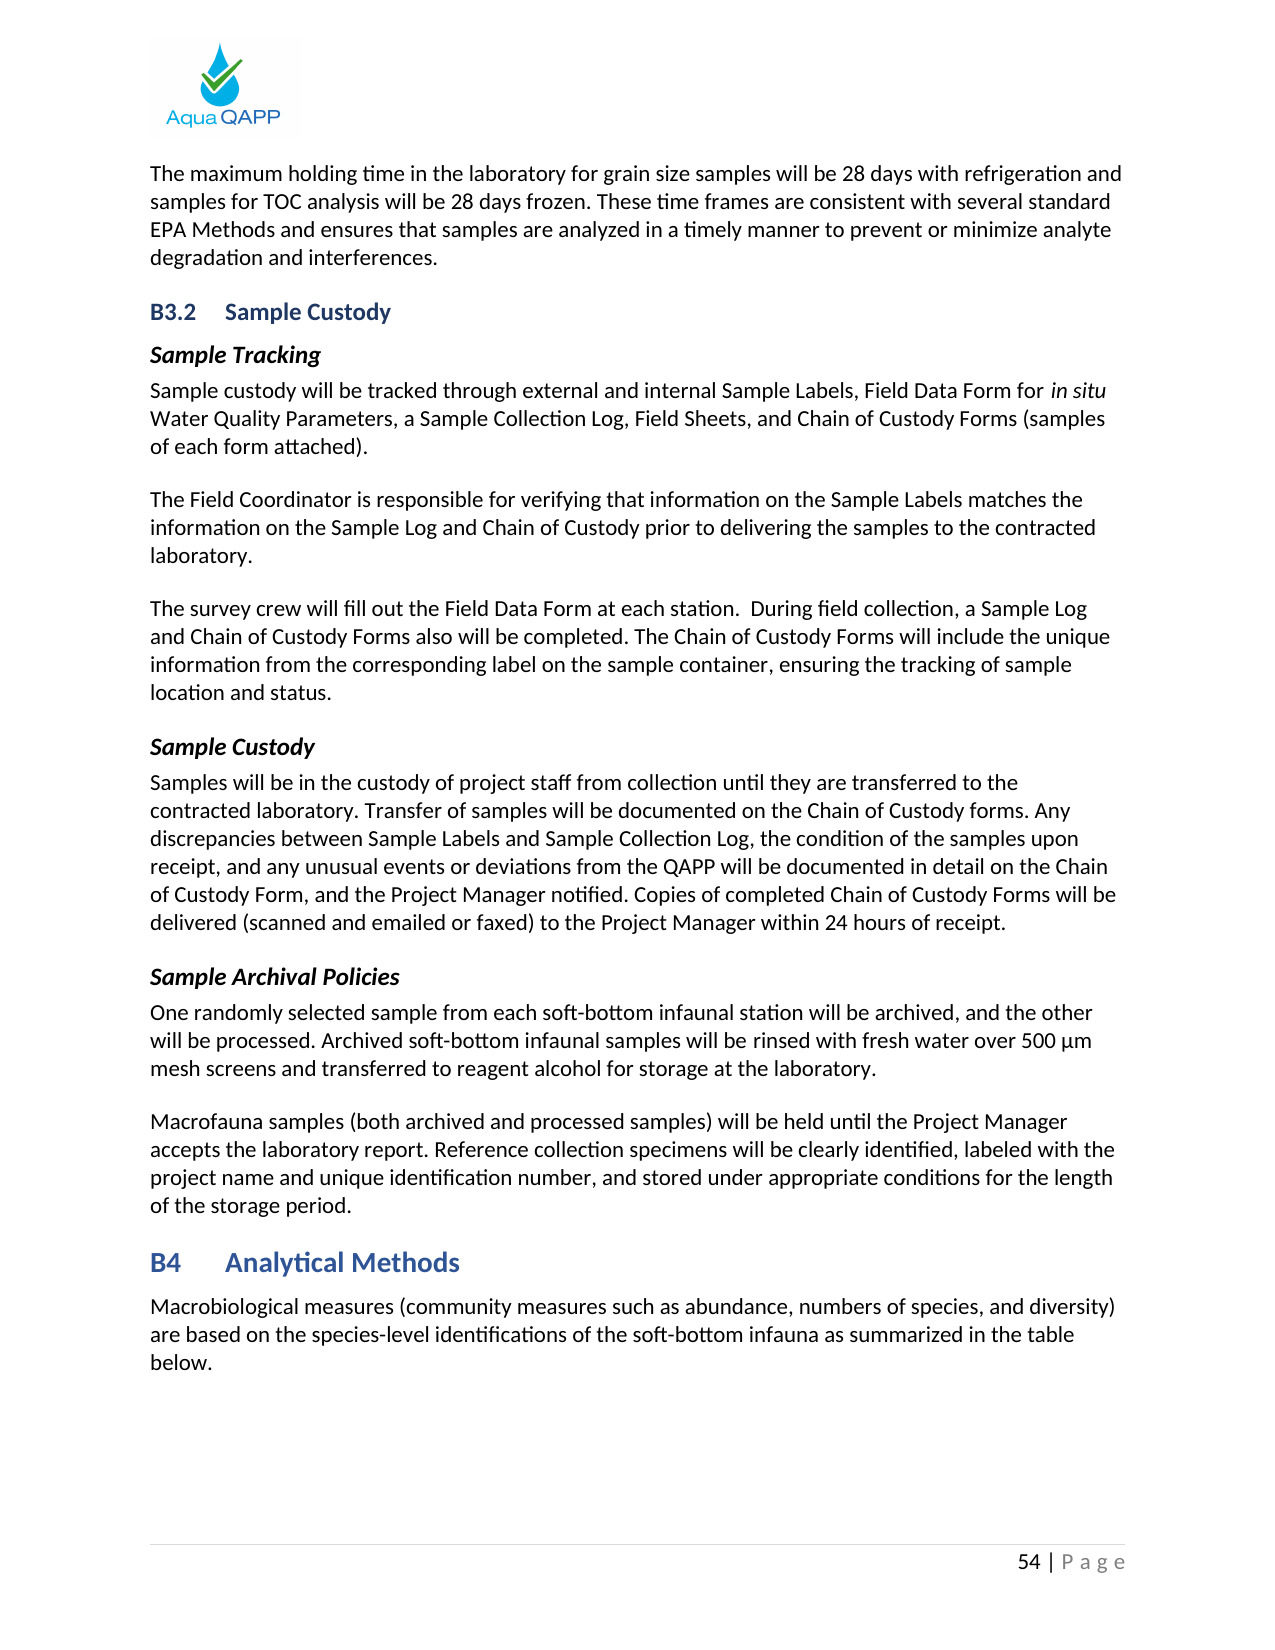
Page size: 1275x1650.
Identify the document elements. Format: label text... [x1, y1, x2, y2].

text Samples will be in the custody of project staff from collection until they are transferred to the contracted laboratory. Transfer of samples will be documented on the Chain of Custody forms. Any discrepancies between Sample Labels and Sample Collection Log, the condition of the samples upon receipt, and any unusual events or deviations from the QAPP will be documented in detail on the Chain of Custody Form, and the Project Manager notified. Copies of completed Chain of Custody Forms will be delivered (scanned and emailed or faxed) to the Project Manager within 24 hours of receipt. [150, 768, 1125, 936]
subtitle Sample Archival Policies [150, 961, 1125, 992]
subtitle B3.2 Sample Custody [150, 296, 1125, 327]
subtitle B4 Analytical Methods [150, 1244, 1125, 1279]
text Sample custody will be tracked through external and internal Sample Labels, Field Data Form for in situ Water Quality Parameters, a Sample Collection Log, Field Sheets, and Chain of Custody Forms (samples of each form attached). [150, 376, 1125, 460]
subtitle Sample Custody [150, 731, 1125, 762]
subtitle Sample Tracking [150, 339, 1125, 370]
text Macrobiological measures (community measures such as abundance, numbers of species, and diversity) are based on the species-level identifications of the soft-bottom infauna as summarized in the table below. [150, 1292, 1125, 1376]
text The Field Coordinator is responsible for verifying that information on the Sample Labels matches the information on the Sample Log and Chain of Custody prior to delivering the samples to the contracted laboratory. [150, 485, 1125, 569]
text The maximum holding time in the laboratory for grain size samples will be 28 days with refrigeration and samples for TOC analysis will be 28 days frozen. These time frames are consistent with several standard EPA Methods and ensures that samples are analyzed in a timely manner to prevent or minimize analyte degradation and interferences. [150, 159, 1125, 271]
picture [150, 39, 302, 139]
text The survey crew will fill out the Field Data Form at each station. During field collection, a Sample Log and Chain of Custody Forms also will be completed. The Chain of Custody Forms will include the unique information from the corresponding label on the sample container, ensuring the tracking of sample location and status. [150, 594, 1125, 706]
text Macrofauna samples (both archived and processed samples) will be held until the Project Manager accepts the laboratory report. Reference collection specimens will be clearly identified, labeled with the project name and unique identification number, and stored under appropriate conditions for the length of the storage period. [150, 1107, 1125, 1219]
text One randomly selected sample from each soft-bottom infaunal station will be archived, and the other will be processed. Archived soft-bottom infaunal samples will be rinsed with fresh water over 500 µm mesh screens and transferred to reagent alcohol for storage at the laboratory. [150, 998, 1125, 1082]
